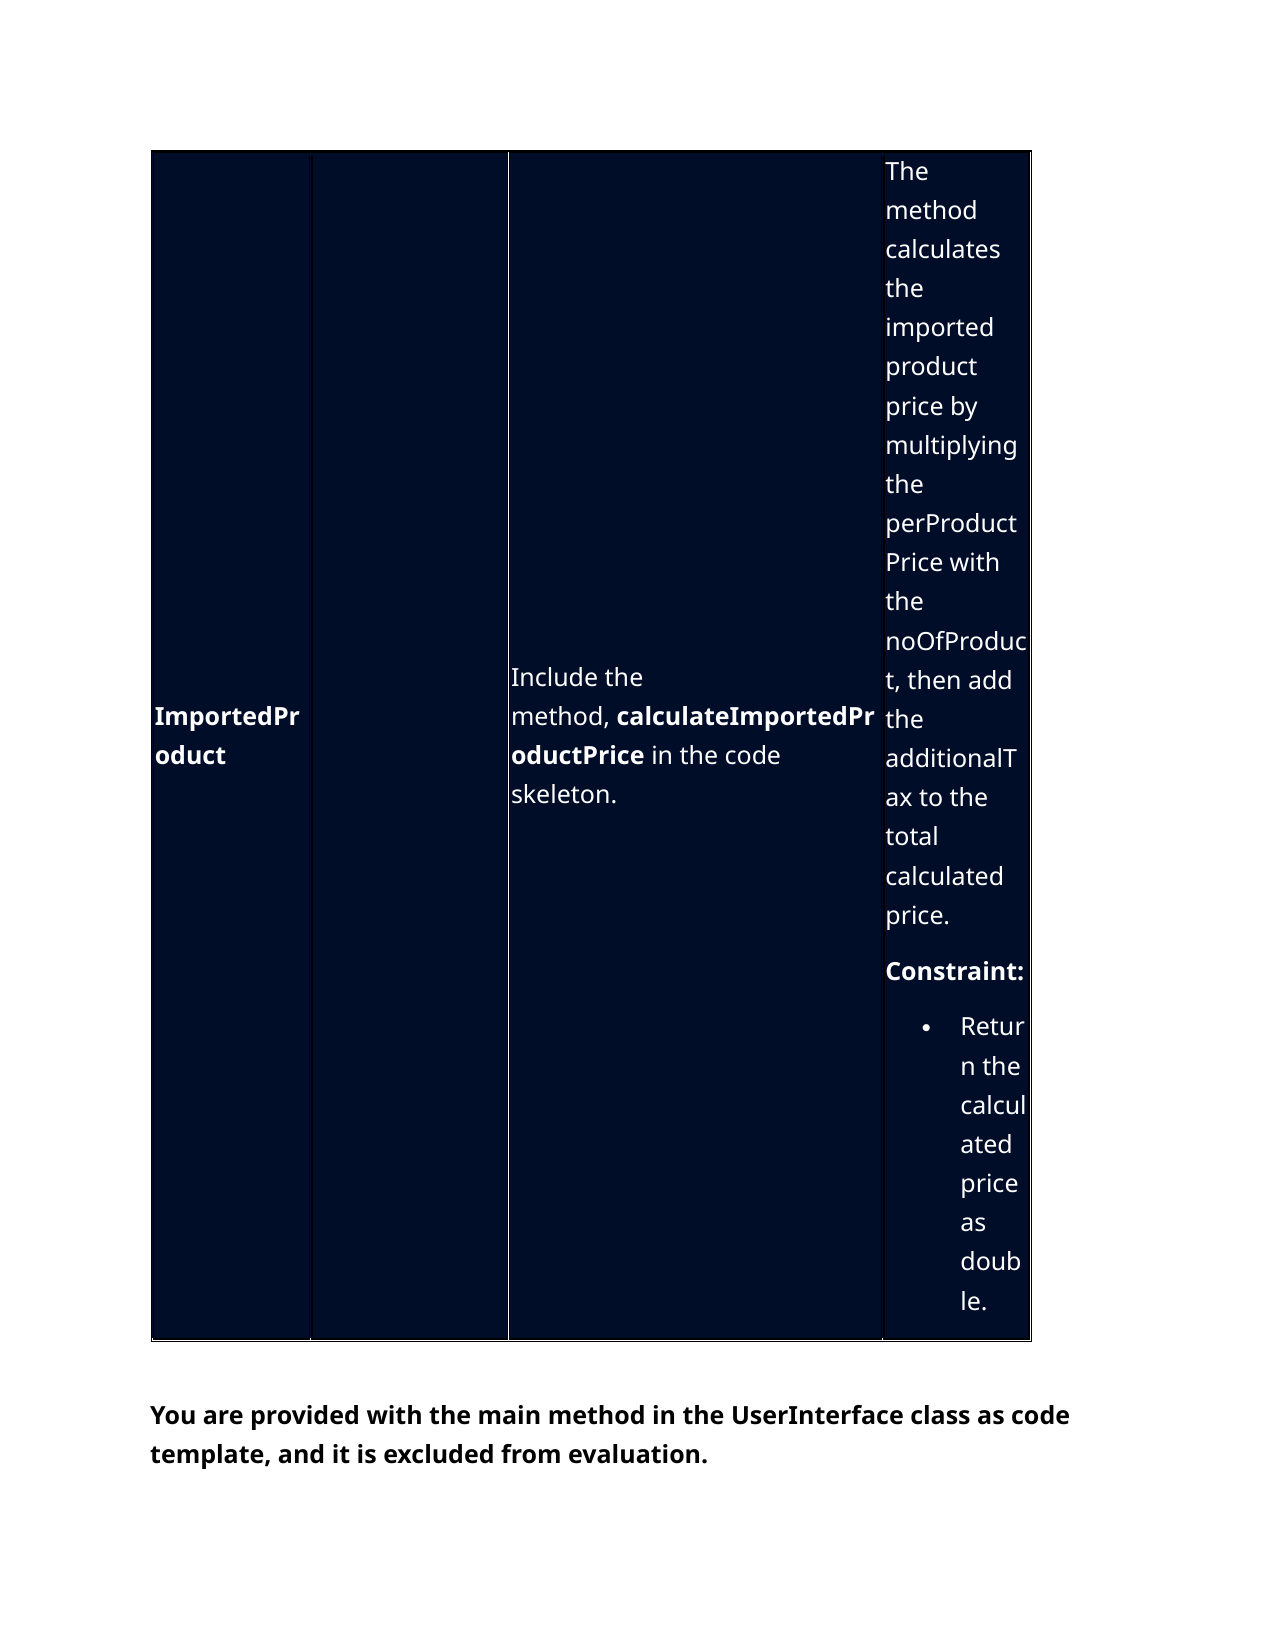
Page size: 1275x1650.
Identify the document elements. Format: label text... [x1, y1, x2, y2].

table_cell Include the method, calculateImportedProductPrice in the code skeleton. [509, 152, 883, 1338]
text You are provided with the main method in the UserInterface class as code template, and it is excluded from evaluation. [150, 1397, 1125, 1471]
table_cell The method calculates the imported product price by multiplying the perProductPrice with the noOfProduct, then add the additionalTax to the total calculated price. Constraint: Return the calculated price as double. [883, 153, 1028, 1338]
table_cell ImportedProduct [154, 152, 311, 1338]
table_cell [311, 153, 508, 1338]
